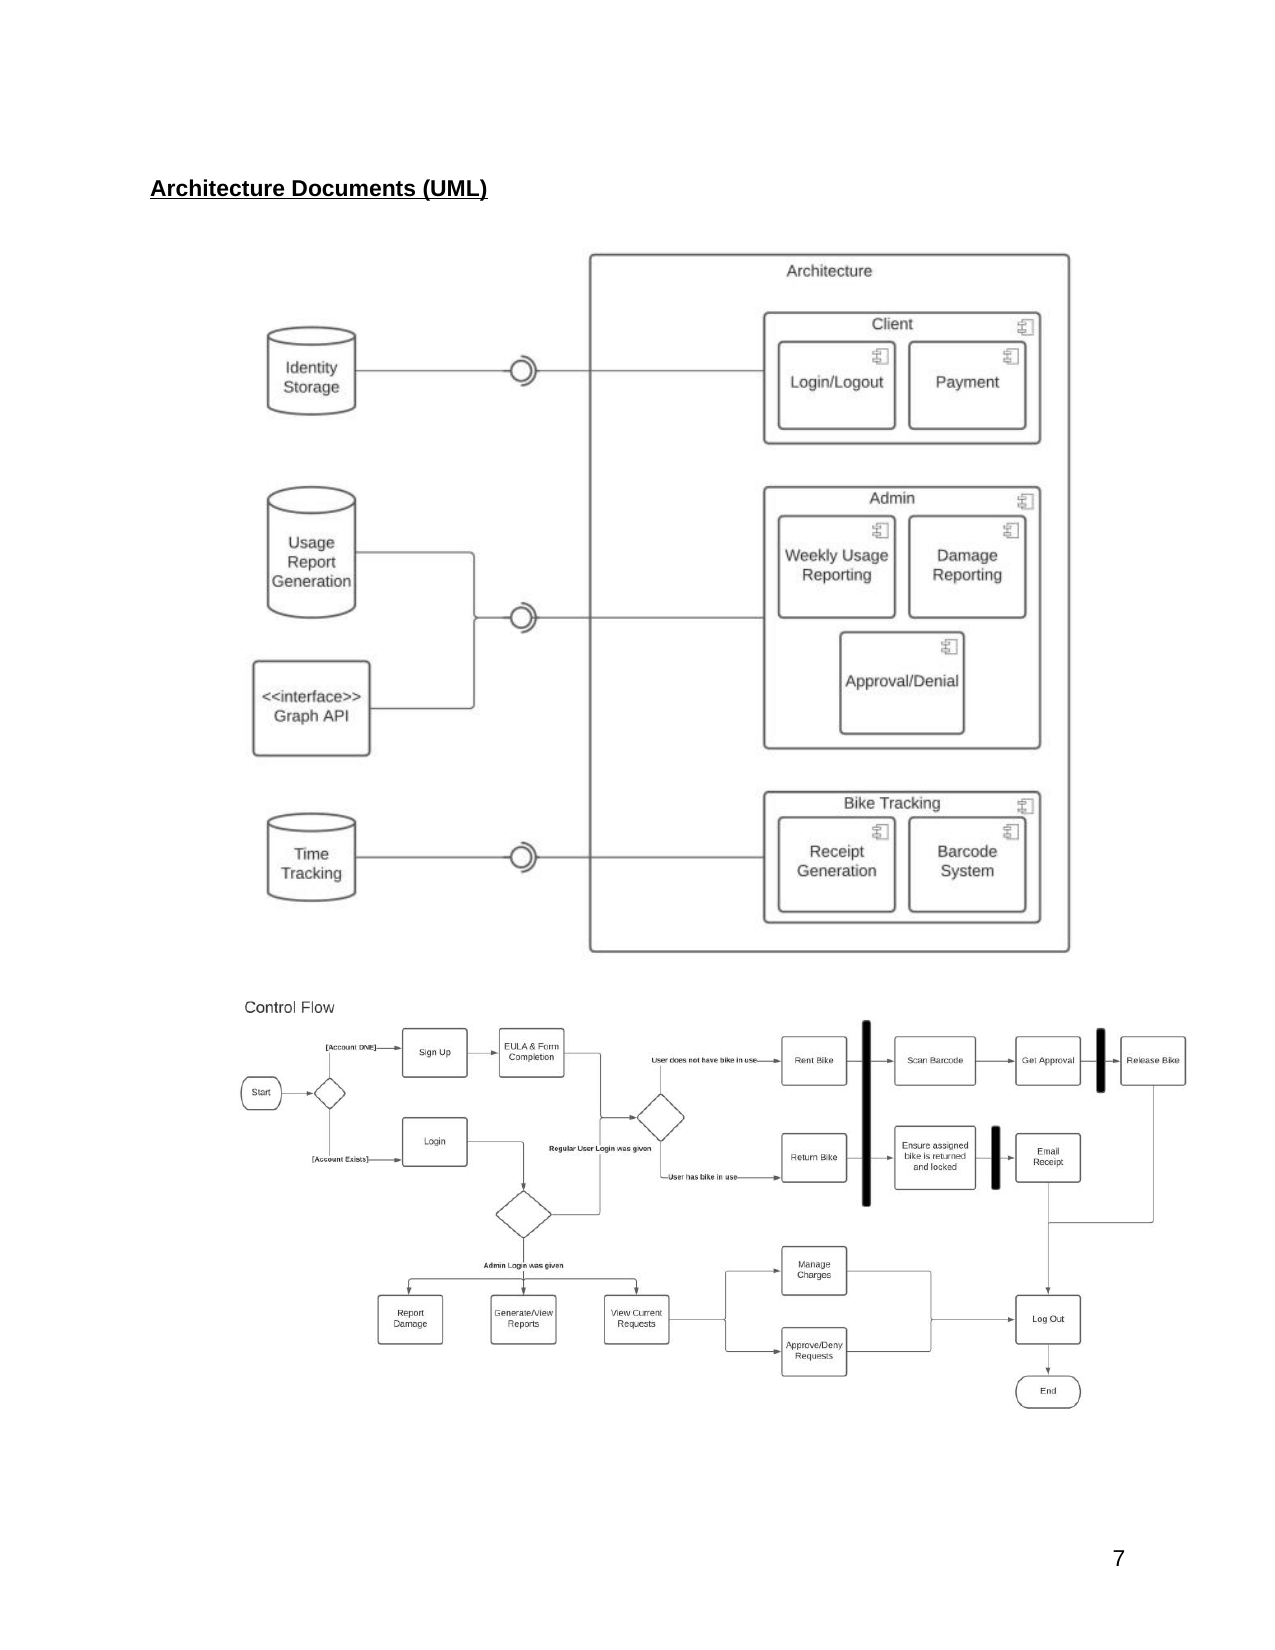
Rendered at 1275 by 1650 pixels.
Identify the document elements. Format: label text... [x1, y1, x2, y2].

picture [225, 226, 1200, 1424]
text Architecture Documents (UML) [150, 175, 1125, 201]
